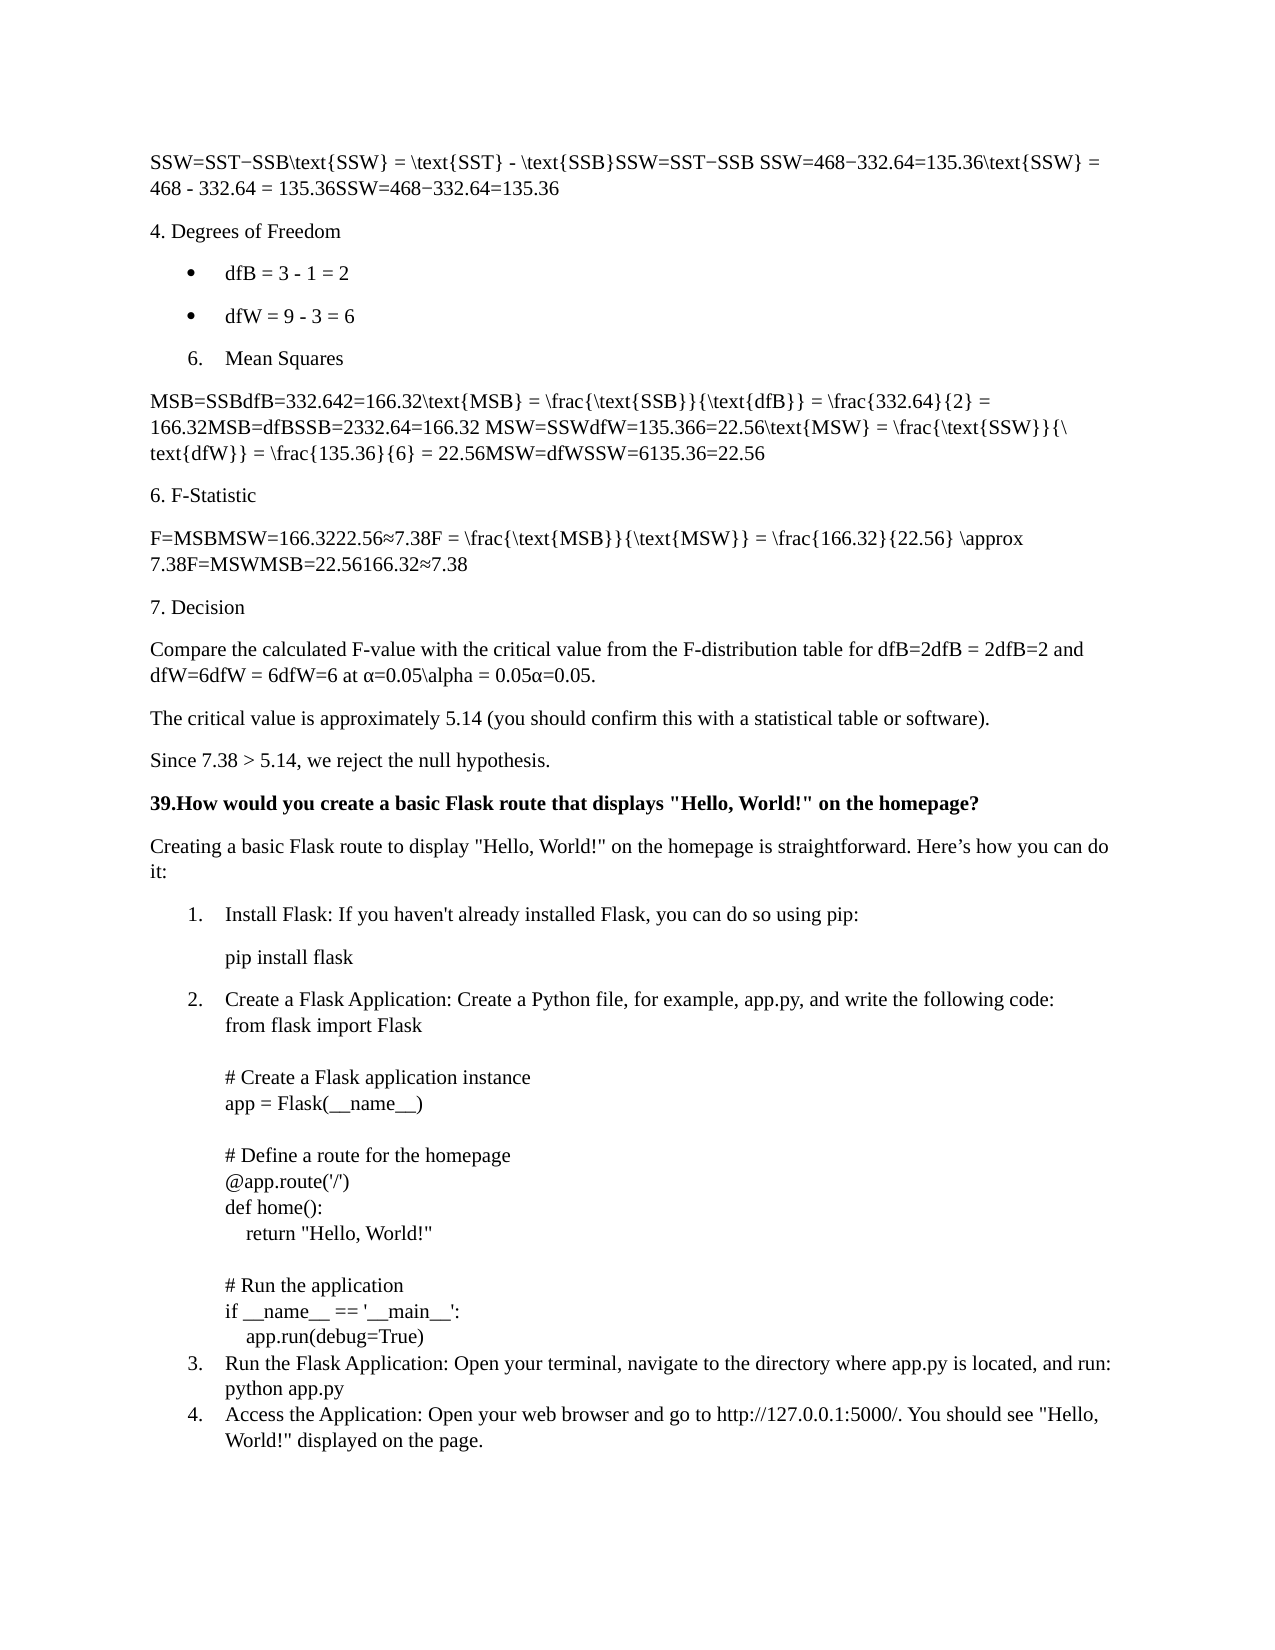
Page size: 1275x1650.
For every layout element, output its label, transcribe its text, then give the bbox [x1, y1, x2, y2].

text 39.How would you create a basic Flask route that displays "Hello, World!" on the homepage? [150, 791, 1125, 815]
text F=MSBMSW=166.3222.56≈7.38F = \frac{\text{MSB}}{\text{MSW}} = \frac{166.32}{22.56} \approx 7.38F=MSWMSB​=22.56166.32​≈7.38 [150, 526, 1125, 576]
text Since 7.38 > 5.14, we reject the null hypothesis. [150, 748, 1125, 772]
list from flask import Flask [225, 1013, 1125, 1037]
text pip install flask [225, 945, 1125, 969]
list Create a Flask Application: Create a Python file, for example, app.py, and write the following code: [187, 987, 1125, 1011]
list # Run the application [225, 1273, 1125, 1297]
list # Define a route for the homepage [225, 1143, 1125, 1167]
list dfW = 9 - 3 = 6 [187, 304, 1125, 328]
text 7. Decision [150, 594, 1125, 619]
list app.run(debug=True) [225, 1324, 1125, 1348]
list Access the Application: Open your web browser and go to http://127.0.0.1:5000/. You should see "Hello, World!" displayed on the page. [187, 1402, 1125, 1452]
text 6. F-Statistic [150, 483, 1125, 507]
list Mean Squares [187, 346, 1125, 370]
text 4. Degrees of Freedom [150, 218, 1125, 243]
text Creating a basic Flask route to display "Hello, World!" on the homepage is straightforward. Here’s how you can do it: [150, 833, 1125, 883]
list python app.py [225, 1376, 1125, 1400]
list Install Flask: If you haven't already installed Flask, you can do so using pip: [187, 902, 1125, 926]
text The critical value is approximately 5.14 (you should confirm this with a statistical table or software). [150, 706, 1125, 730]
list Run the Flask Application: Open your terminal, navigate to the directory where app.py is located, and run: [187, 1350, 1125, 1374]
list # Create a Flask application instance [225, 1065, 1125, 1089]
list if __name__ == '__main__': [225, 1298, 1125, 1323]
list dfB = 3 - 1 = 2 [187, 261, 1125, 285]
text SSW=SST−SSB\text{SSW} = \text{SST} - \text{SSB}SSW=SST−SSB SSW=468−332.64=135.36\text{SSW} = 468 - 332.64 = 135.36SSW=468−332.64=135.36 [150, 150, 1125, 200]
list @app.route('/') [225, 1169, 1125, 1193]
list return "Hello, World!" [225, 1221, 1125, 1245]
text Compare the calculated F-value with the critical value from the F-distribution table for dfB=2dfB = 2dfB=2 and dfW=6dfW = 6dfW=6 at α=0.05\alpha = 0.05α=0.05. [150, 637, 1125, 687]
text MSB=SSBdfB=332.642=166.32\text{MSB} = \frac{\text{SSB}}{\text{dfB}} = \frac{332.64}{2} = 166.32MSB=dfBSSB​=2332.64​=166.32 MSW=SSWdfW=135.366=22.56\text{MSW} = \frac{\text{SSW}}{\text{dfW}} = \frac{135.36}{6} = 22.56MSW=dfWSSW​=6135.36​=22.56 [150, 389, 1125, 465]
list def home(): [225, 1195, 1125, 1219]
list app = Flask(__name__) [225, 1091, 1125, 1115]
